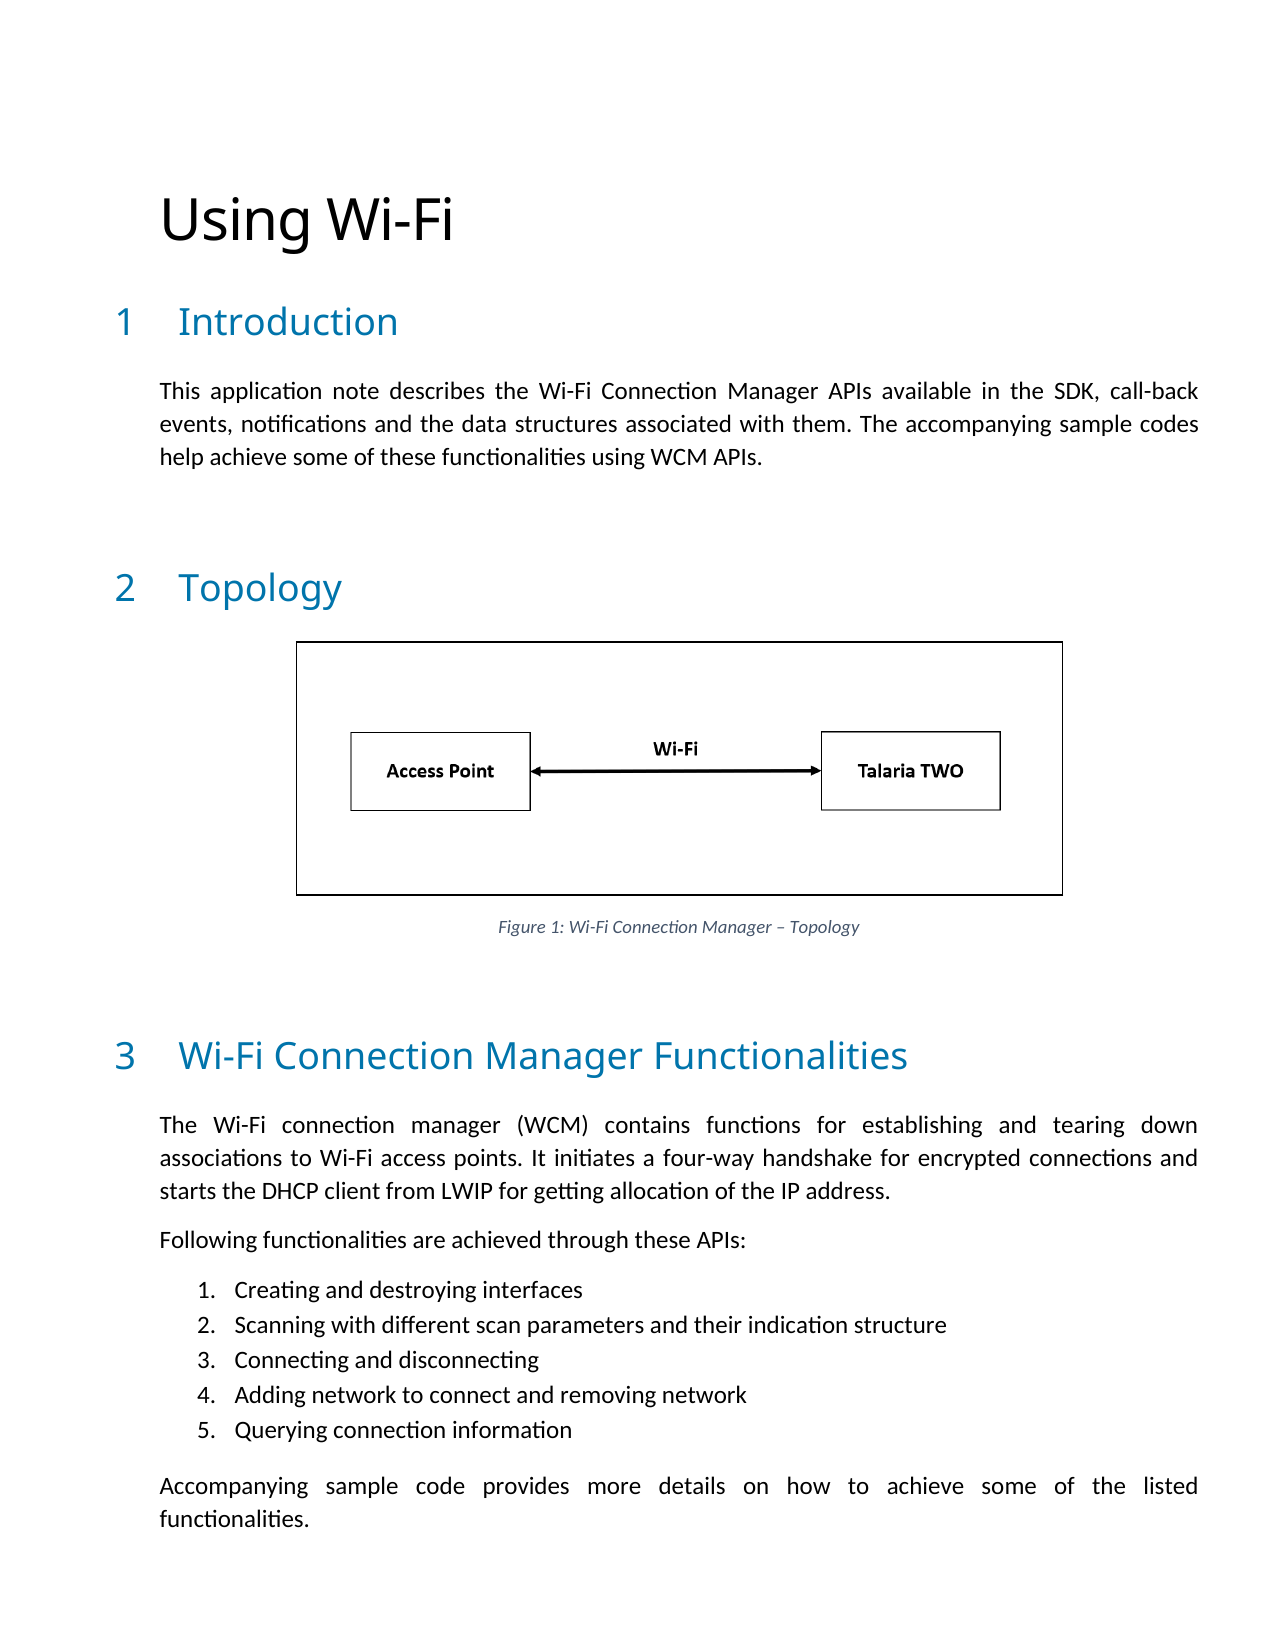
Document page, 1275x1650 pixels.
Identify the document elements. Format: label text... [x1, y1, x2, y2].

list Connecting and disconnecting [197, 1344, 1200, 1375]
subtitle Introduction [114, 295, 1200, 346]
subtitle Topology [114, 561, 1200, 612]
subtitle Wi-Fi Connection Manager Functionalities [114, 1029, 1200, 1080]
list Creating and destroying interfaces [197, 1274, 1200, 1305]
text Accompanying sample code provides more details on how to achieve some of the listed functionalities. [159, 1470, 1200, 1533]
list Adding network to connect and removing network [197, 1379, 1200, 1410]
text This application note describes the Wi-Fi Connection Manager APIs available in the SDK, call-back events, notifications and the data structures associated with them. The accompanying sample codes help achieve some of these functionalities using WCM APIs. [159, 375, 1200, 472]
text Figure 1: Wi-Fi Connection Manager – Topology [159, 915, 1200, 938]
list Scanning with different scan parameters and their indication structure [197, 1309, 1200, 1340]
text Following functionalities are achieved through these APIs: [159, 1225, 1200, 1255]
text The Wi-Fi connection manager (WCM) contains functions for establishing and tearing down associations to Wi-Fi access points. It initiates a four-way handshake for encrypted connections and starts the DHCP client from LWIP for getting allocation of the IP address. [159, 1109, 1200, 1206]
title Using Wi-Fi [159, 178, 1200, 258]
list Querying connection information [197, 1414, 1200, 1445]
picture [297, 643, 1062, 894]
